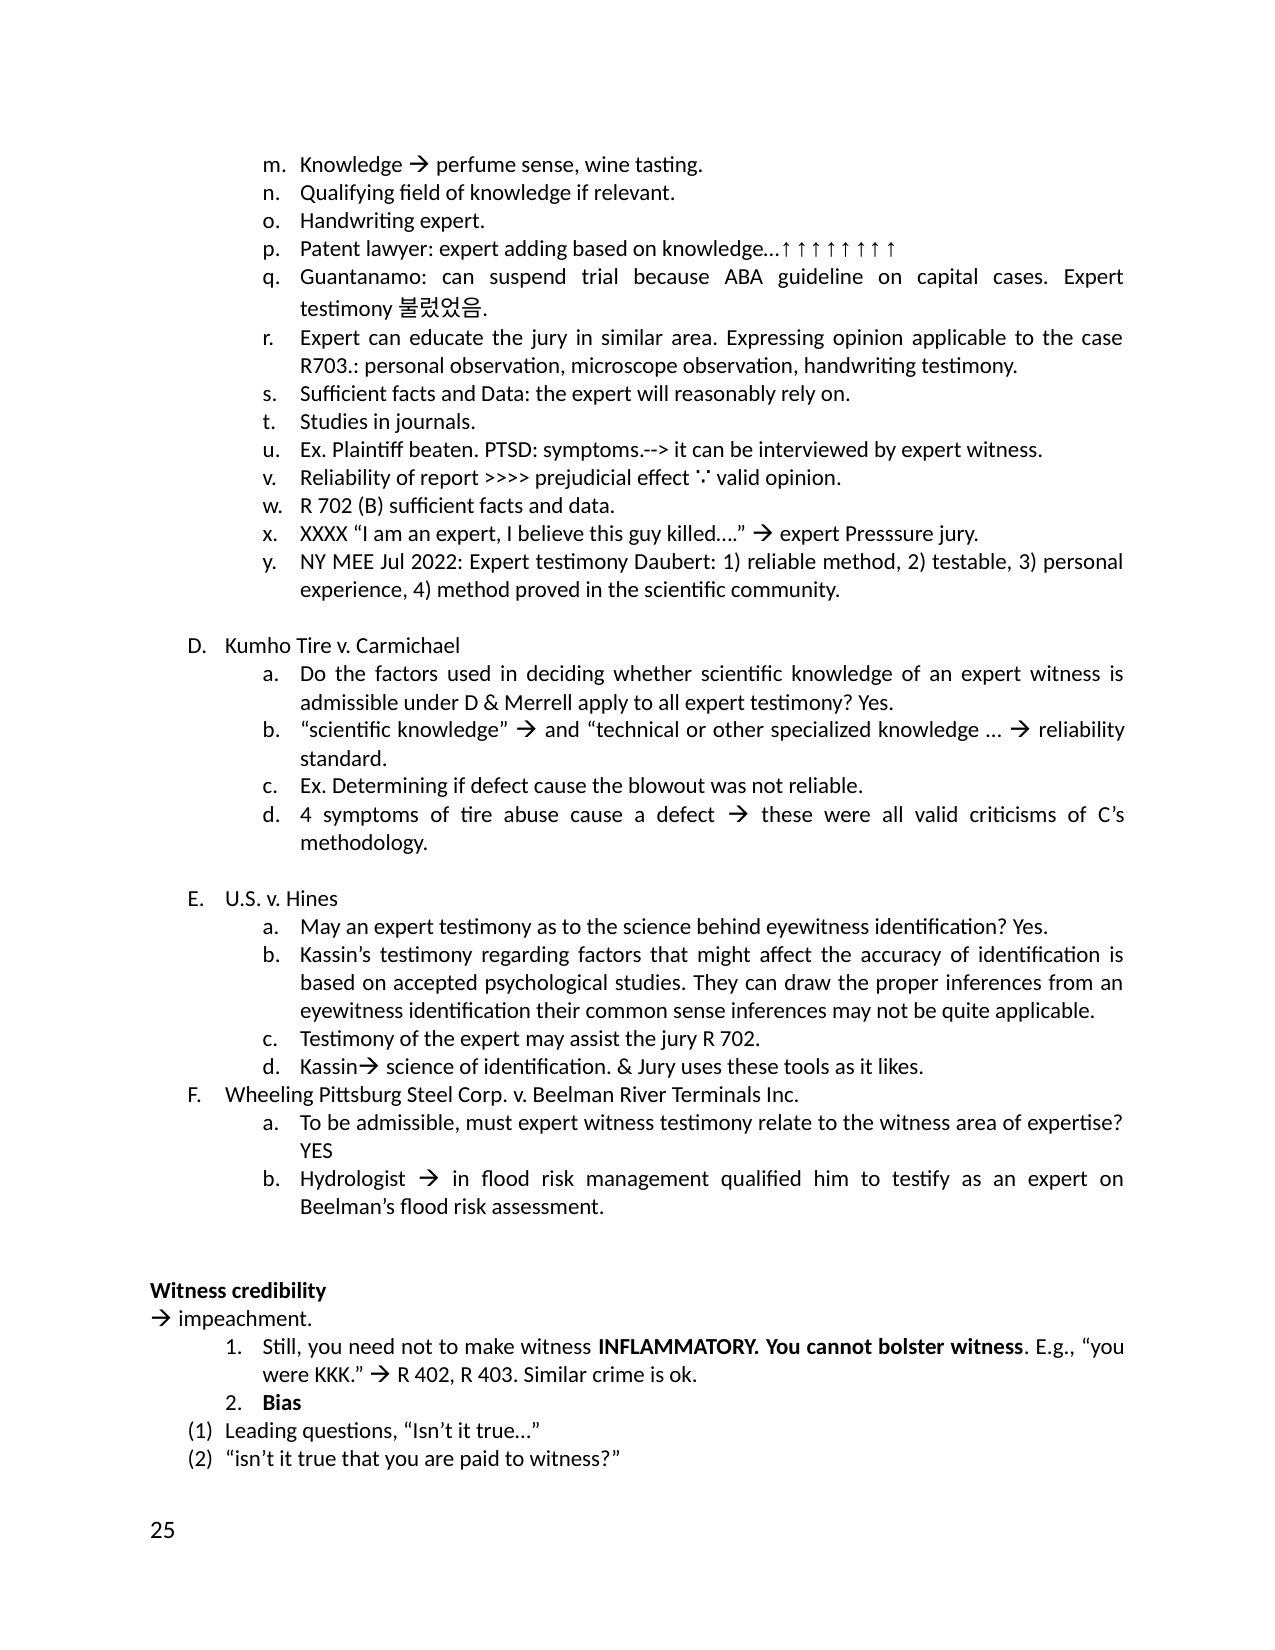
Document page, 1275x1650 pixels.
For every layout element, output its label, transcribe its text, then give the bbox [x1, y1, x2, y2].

list Kassin science of identification. & Jury uses these tools as it likes. [262, 1052, 1125, 1080]
list Handwriting expert. [262, 206, 1125, 234]
list Knowledge perfume sense, wine tasting. [262, 150, 1125, 178]
list R 702 (B) sufficient facts and data. [262, 491, 1125, 519]
list Expert can educate the jury in similar area. Expressing opinion applicable to the case R703.: personal observation, microscope observation, handwriting testimony. [262, 323, 1125, 379]
list Ex. Determining if defect cause the blowout was not reliable. [262, 772, 1125, 800]
list Ex. Plaintiff beaten. PTSD: symptoms.--> it can be interviewed by expert witness. [262, 435, 1125, 463]
list Hydrologist in flood risk management qualified him to testify as an expert on Beelman’s flood risk assessment. [262, 1164, 1125, 1220]
list Reliability of report >>>> prejudicial effect valid opinion. [262, 463, 1125, 491]
list Qualifying field of knowledge if relevant. [262, 178, 1125, 206]
list Leading questions, “Isn’t it true…” [187, 1416, 1125, 1444]
list To be admissible, must expert witness testimony relate to the witness area of expertise? YES [262, 1108, 1125, 1164]
list XXXX “I am an expert, I believe this guy killed….” expert Presssure jury. [262, 519, 1125, 547]
list Testimony of the expert may assist the jury R 702. [262, 1024, 1125, 1052]
list U.S. v. Hines [187, 884, 1125, 912]
list NY MEE Jul 2022: Expert testimony Daubert: 1) reliable method, 2) testable, 3) personal experience, 4) method proved in the scientific community. [262, 547, 1125, 603]
list Do the factors used in deciding whether scientific knowledge of an expert witness is admissible under D & Merrell apply to all expert testimony? Yes. [262, 659, 1125, 716]
list May an expert testimony as to the science behind eyewitness identification? Yes. [262, 912, 1125, 940]
list Guantanamo: can suspend trial because ABA guideline on capital cases. Expert testimony 불렀었음. [262, 262, 1125, 323]
list Wheeling Pittsburg Steel Corp. v. Beelman River Terminals Inc. [187, 1080, 1125, 1108]
list Patent lawyer: expert adding based on knowledge… [262, 234, 1125, 262]
list “scientific knowledge” and “technical or other specialized knowledge … reliability standard. [262, 716, 1125, 772]
text Witness credibility [150, 1276, 1125, 1304]
list Studies in journals. [262, 407, 1125, 435]
list Kassin’s testimony regarding factors that might affect the accuracy of identification is based on accepted psychological studies. They can draw the proper inferences from an eyewitness identification their common sense inferences may not be quite applicable. [262, 940, 1125, 1024]
list Sufficient facts and Data: the expert will reasonably rely on. [262, 379, 1125, 407]
list Bias [225, 1388, 1125, 1416]
list “isn’t it true that you are paid to witness?” [187, 1444, 1125, 1472]
list Kumho Tire v. Carmichael [187, 632, 1125, 659]
list 4 symptoms of tire abuse cause a defect these were all valid criticisms of C’s methodology. [262, 800, 1125, 856]
text impeachment. [150, 1304, 1125, 1332]
list Still, you need not to make witness INFLAMMATORY. You cannot bolster witness. E.g., “you were KKK.” R 402, R 403. Similar crime is ok. [225, 1332, 1125, 1388]
